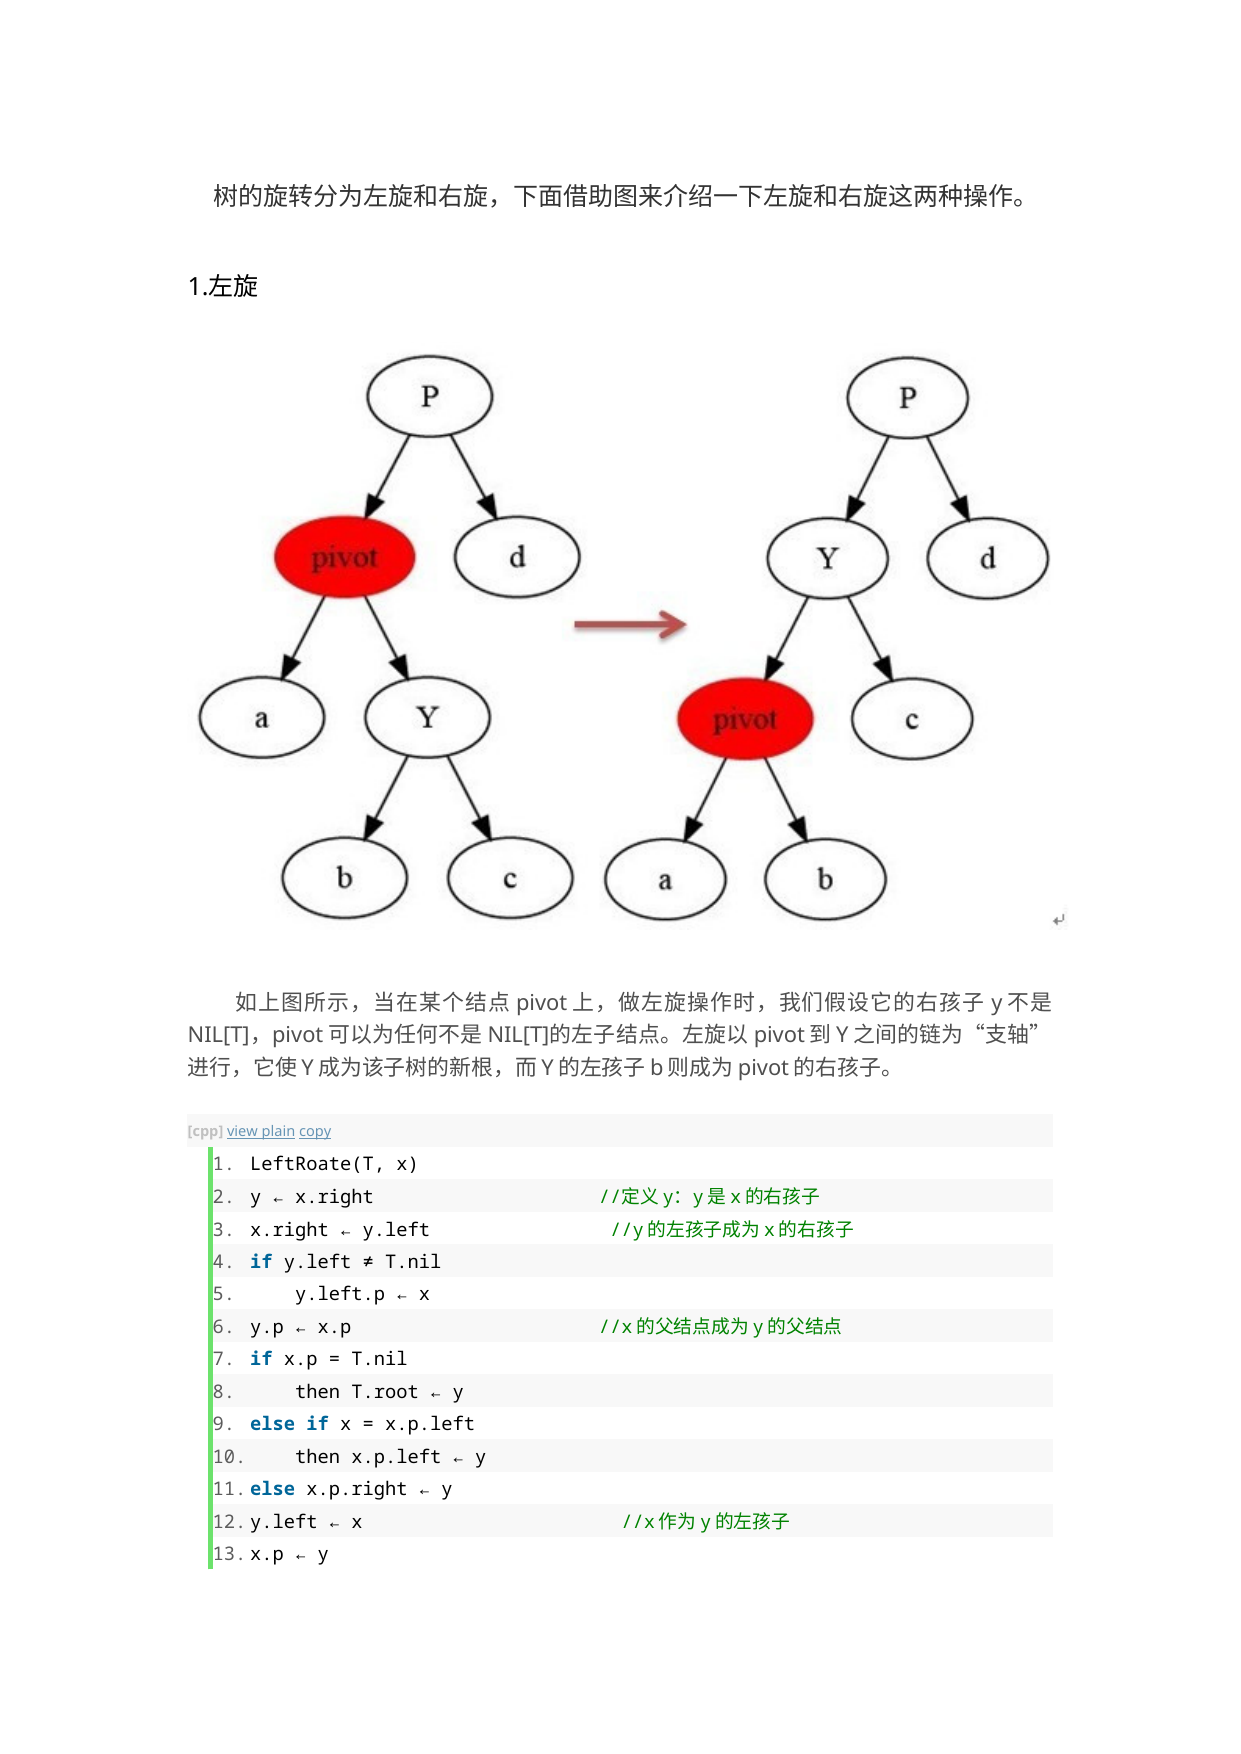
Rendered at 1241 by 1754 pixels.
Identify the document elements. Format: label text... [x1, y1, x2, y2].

list y.left ← x //x作为y的左孩子 [213, 1504, 1053, 1537]
list x.right ← y.left //y的左孩子成为x的右孩子 [213, 1212, 1053, 1244]
list else if x = x.p.left [213, 1407, 1053, 1439]
list if y.left ≠ T.nil [213, 1244, 1053, 1277]
list y.p ← x.p //x的父结点成为y的父结点 [213, 1309, 1053, 1342]
list y ← x.right //定义y：y是x的右孩子 [213, 1179, 1053, 1212]
text 树的旋转分为左旋和右旋，下面借助图来介绍一下左旋和右旋这两种操作。 [187, 162, 1053, 227]
text [cpp] view plain copy [187, 1114, 1053, 1147]
list then T.root ← y [213, 1374, 1053, 1407]
list then x.p.left ← y [213, 1439, 1053, 1472]
list LeftRoate(T, x) [213, 1147, 1053, 1179]
text 如上图所示，当在某个结点pivot上，做左旋操作时，我们假设它的右孩子y不是NIL[T]，pivot可以为任何不是NIL[T]的左子结点。左旋以pivot到Y之间的链为“支轴”进行，它使Y成为该子树的新根，而Y的左孩子b则成为pivot的右孩子。 [187, 984, 1053, 1082]
list if x.p = T.nil [213, 1342, 1053, 1374]
list else x.p.right ← y [213, 1472, 1053, 1504]
text 1.左旋 [187, 252, 1053, 317]
list y.left.p ← x [213, 1277, 1053, 1309]
picture [187, 342, 1069, 930]
list x.p ← y [213, 1537, 1053, 1569]
